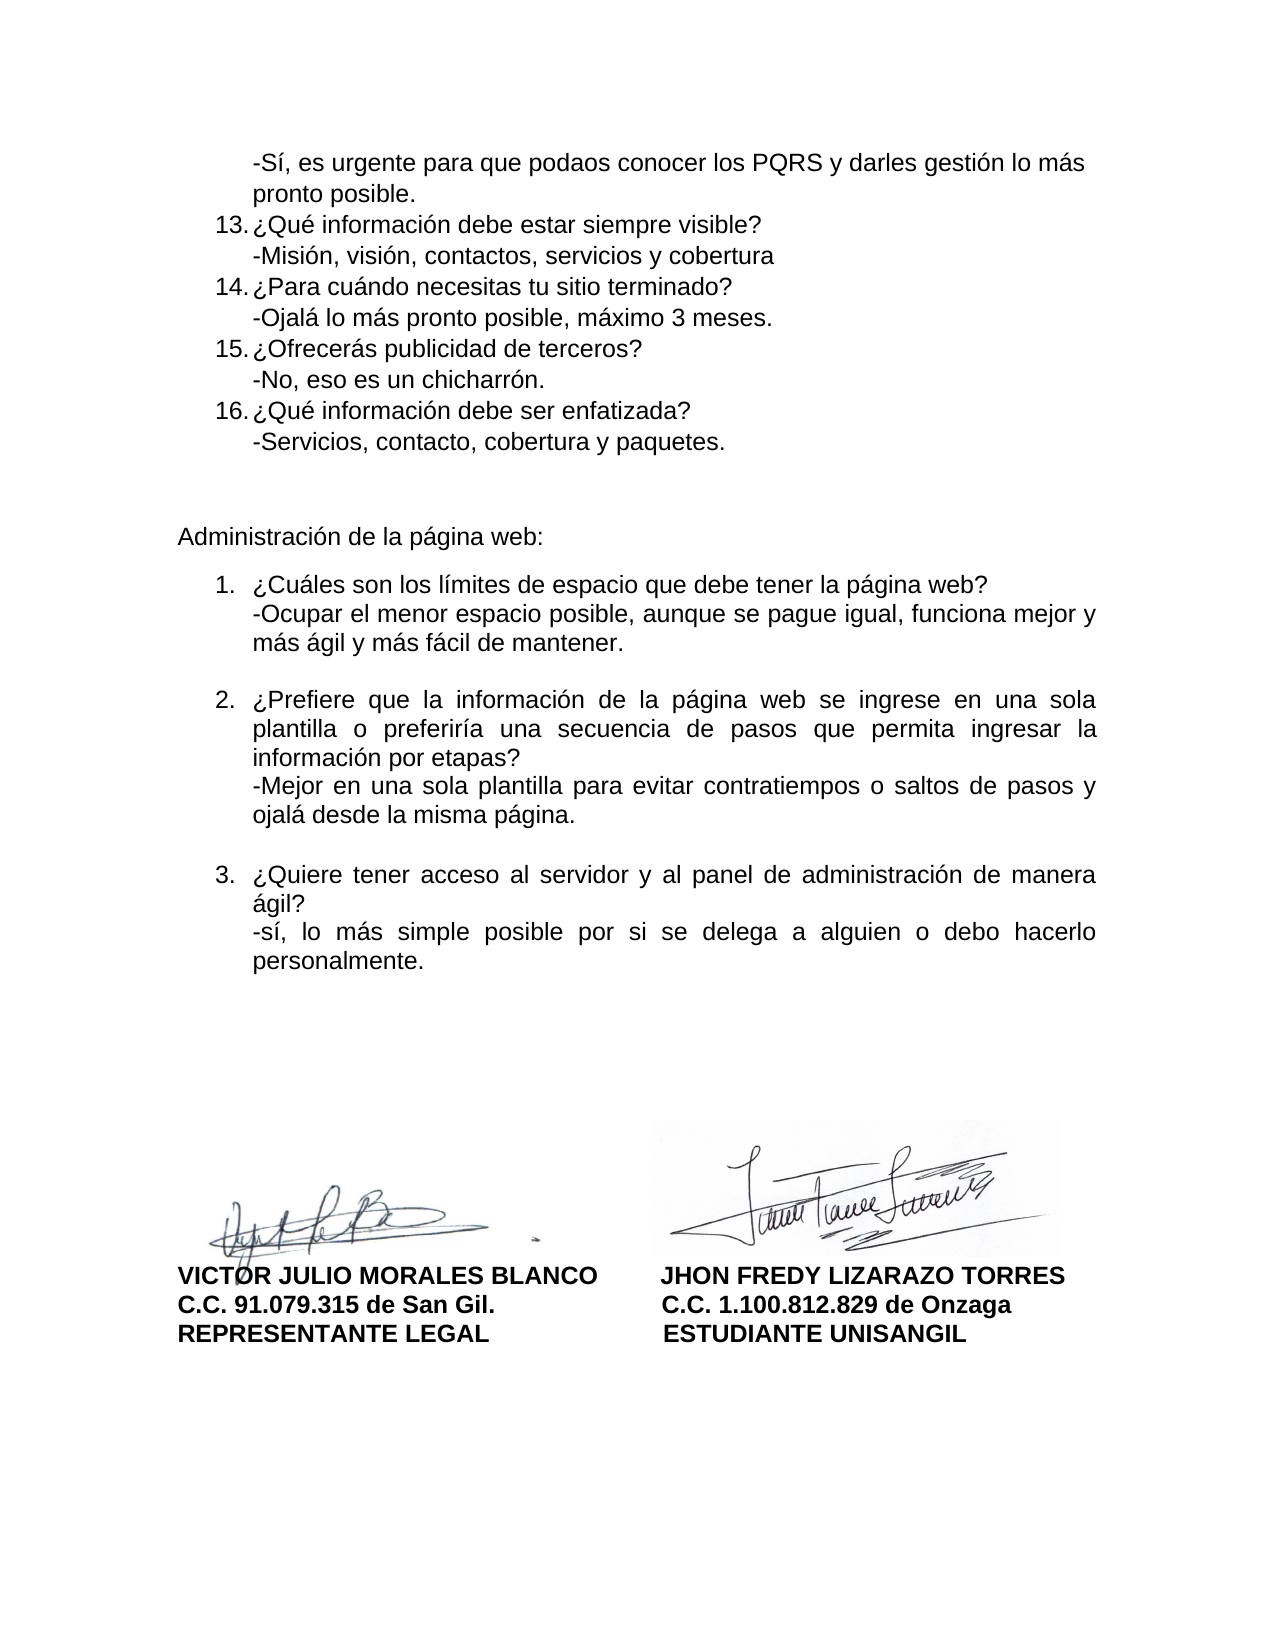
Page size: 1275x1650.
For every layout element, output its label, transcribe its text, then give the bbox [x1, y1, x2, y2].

list -Ocupar el menor espacio posible, aunque se pague igual, funciona mejor y más ágil y más fácil de mantener. [252, 599, 1098, 656]
list -Misión, visión, contactos, servicios y cobertura [252, 241, 1098, 269]
text Administración de la página web: [177, 522, 1098, 551]
list -sí, lo más simple posible por si se delega a alguien o debo hacerlo personalmente. [252, 917, 1098, 975]
list -No, eso es un chicharrón. [252, 365, 1098, 394]
list ¿Prefiere que la información de la página web se ingrese en una sola plantilla o preferiría una secuencia de pasos que permita ingresar la información por etapas? [215, 685, 1098, 771]
list ¿Quiere tener acceso al servidor y al panel de administración de manera ágil? [215, 860, 1098, 917]
list ¿Qué información debe ser enfatizada? [215, 396, 1098, 425]
list ¿Qué información debe estar siempre visible? [215, 210, 1098, 238]
text REPRESENTANTE LEGAL ESTUDIANTE UNISANGIL [177, 1319, 1098, 1347]
text VICTOR JULIO MORALES BLANCO JHON FREDY LIZARAZO TORRES [177, 1261, 1098, 1290]
list -Ojalá lo más pronto posible, máximo 3 meses. [252, 303, 1098, 332]
list ¿Ofrecerás publicidad de terceros? [215, 334, 1098, 363]
list -Mejor en una sola plantilla para evitar contratiempos o saltos de pasos y ojalá desde la misma página. [252, 771, 1098, 829]
list -Servicios, contacto, cobertura y paquetes. [252, 427, 1098, 456]
list ¿Para cuándo necesitas tu sitio terminado? [215, 272, 1098, 301]
list ¿Cuáles son los límites de espacio que debe tener la página web? [215, 570, 1098, 599]
picture [176, 1174, 555, 1295]
text C.C. 91.079.315 de San Gil. C.C. 1.100.812.829 de Onzaga [177, 1290, 1098, 1319]
list -Sí, es urgente para que podaos conocer los PQRS y darles gestión lo más pronto posible. [252, 148, 1098, 207]
